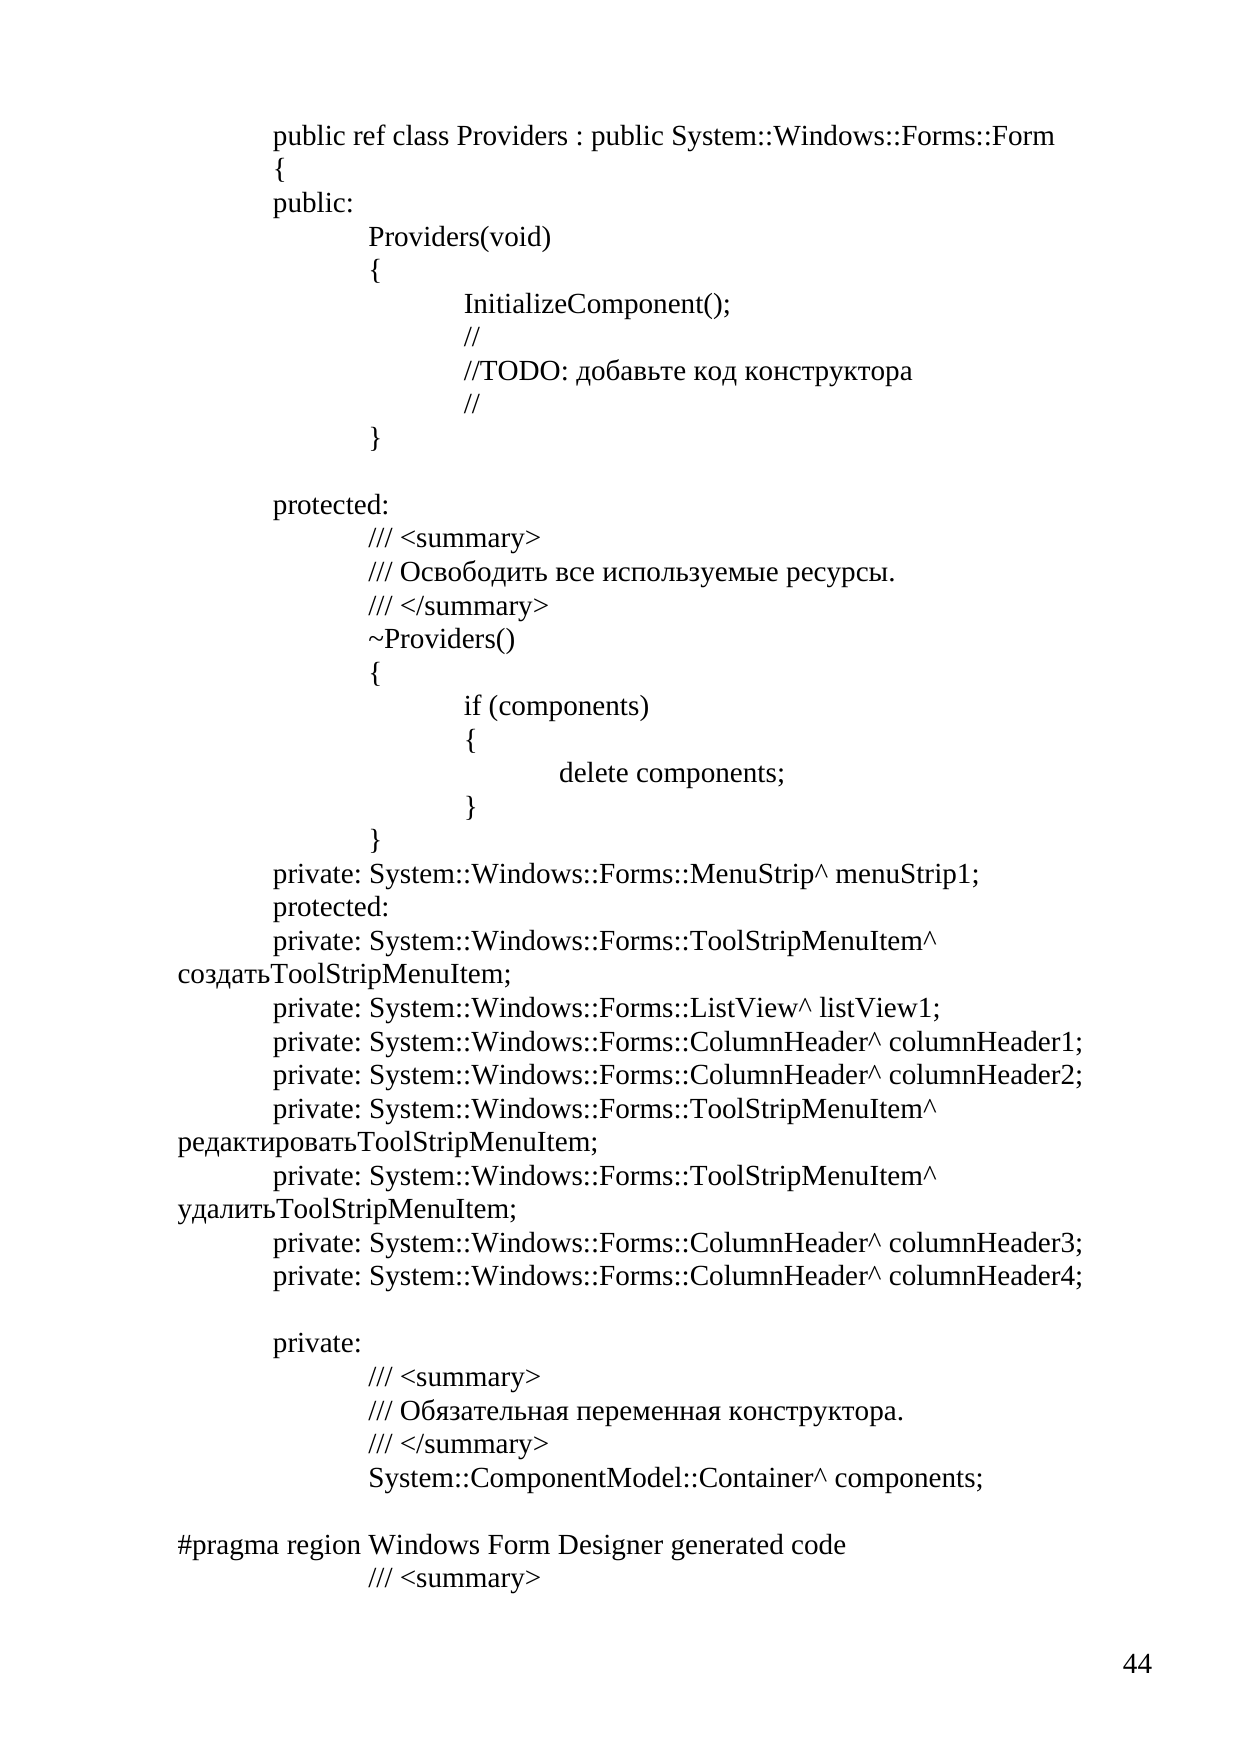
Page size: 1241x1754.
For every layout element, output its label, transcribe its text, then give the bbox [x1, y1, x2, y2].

text InitializeComponent(); [177, 286, 1152, 319]
text private: System::Windows::Forms::ToolStripMenuItem^ создатьToolStripMenuItem; [177, 923, 1152, 990]
text { [177, 252, 1152, 286]
text } [177, 420, 1152, 453]
text /// Обязательная переменная конструктора. [177, 1393, 1152, 1426]
text private: System::Windows::Forms::ColumnHeader^ columnHeader3; [177, 1225, 1152, 1258]
text protected: [177, 889, 1152, 923]
text private: System::Windows::Forms::ColumnHeader^ columnHeader1; [177, 1024, 1152, 1057]
text private: System::Windows::Forms::MenuStrip^ menuStrip1; [177, 856, 1152, 889]
text Providers(void) [177, 219, 1152, 252]
text /// <summary> [177, 521, 1152, 554]
text delete components; [177, 755, 1152, 789]
text { [177, 722, 1152, 755]
text // [177, 386, 1152, 420]
text public: [177, 185, 1152, 219]
text private: System::Windows::Forms::ToolStripMenuItem^ редактироватьToolStripMenuItem; [177, 1091, 1152, 1158]
text System::ComponentModel::Container^ components; [177, 1460, 1152, 1493]
text /// Освободить все используемые ресурсы. [177, 554, 1152, 588]
text } [177, 822, 1152, 856]
text private: System::Windows::Forms::ToolStripMenuItem^ удалитьToolStripMenuItem; [177, 1158, 1152, 1225]
text #pragma region Windows Form Designer generated code [177, 1527, 1152, 1560]
text // [177, 319, 1152, 353]
text private: System::Windows::Forms::ColumnHeader^ columnHeader2; [177, 1057, 1152, 1091]
text //TODO: добавьте код конструктора [177, 353, 1152, 386]
text { [177, 655, 1152, 688]
text private: [177, 1326, 1152, 1359]
text { [177, 152, 1152, 185]
text /// </summary> [177, 588, 1152, 621]
text /// </summary> [177, 1426, 1152, 1460]
text /// <summary> [177, 1560, 1152, 1594]
text } [177, 789, 1152, 822]
text private: System::Windows::Forms::ColumnHeader^ columnHeader4; [177, 1258, 1152, 1292]
text /// <summary> [177, 1359, 1152, 1393]
text if (components) [177, 688, 1152, 722]
text protected: [177, 487, 1152, 521]
text private: System::Windows::Forms::ListView^ listView1; [177, 990, 1152, 1024]
text ~Providers() [177, 621, 1152, 655]
text public ref class Providers : public System::Windows::Forms::Form [177, 118, 1152, 152]
